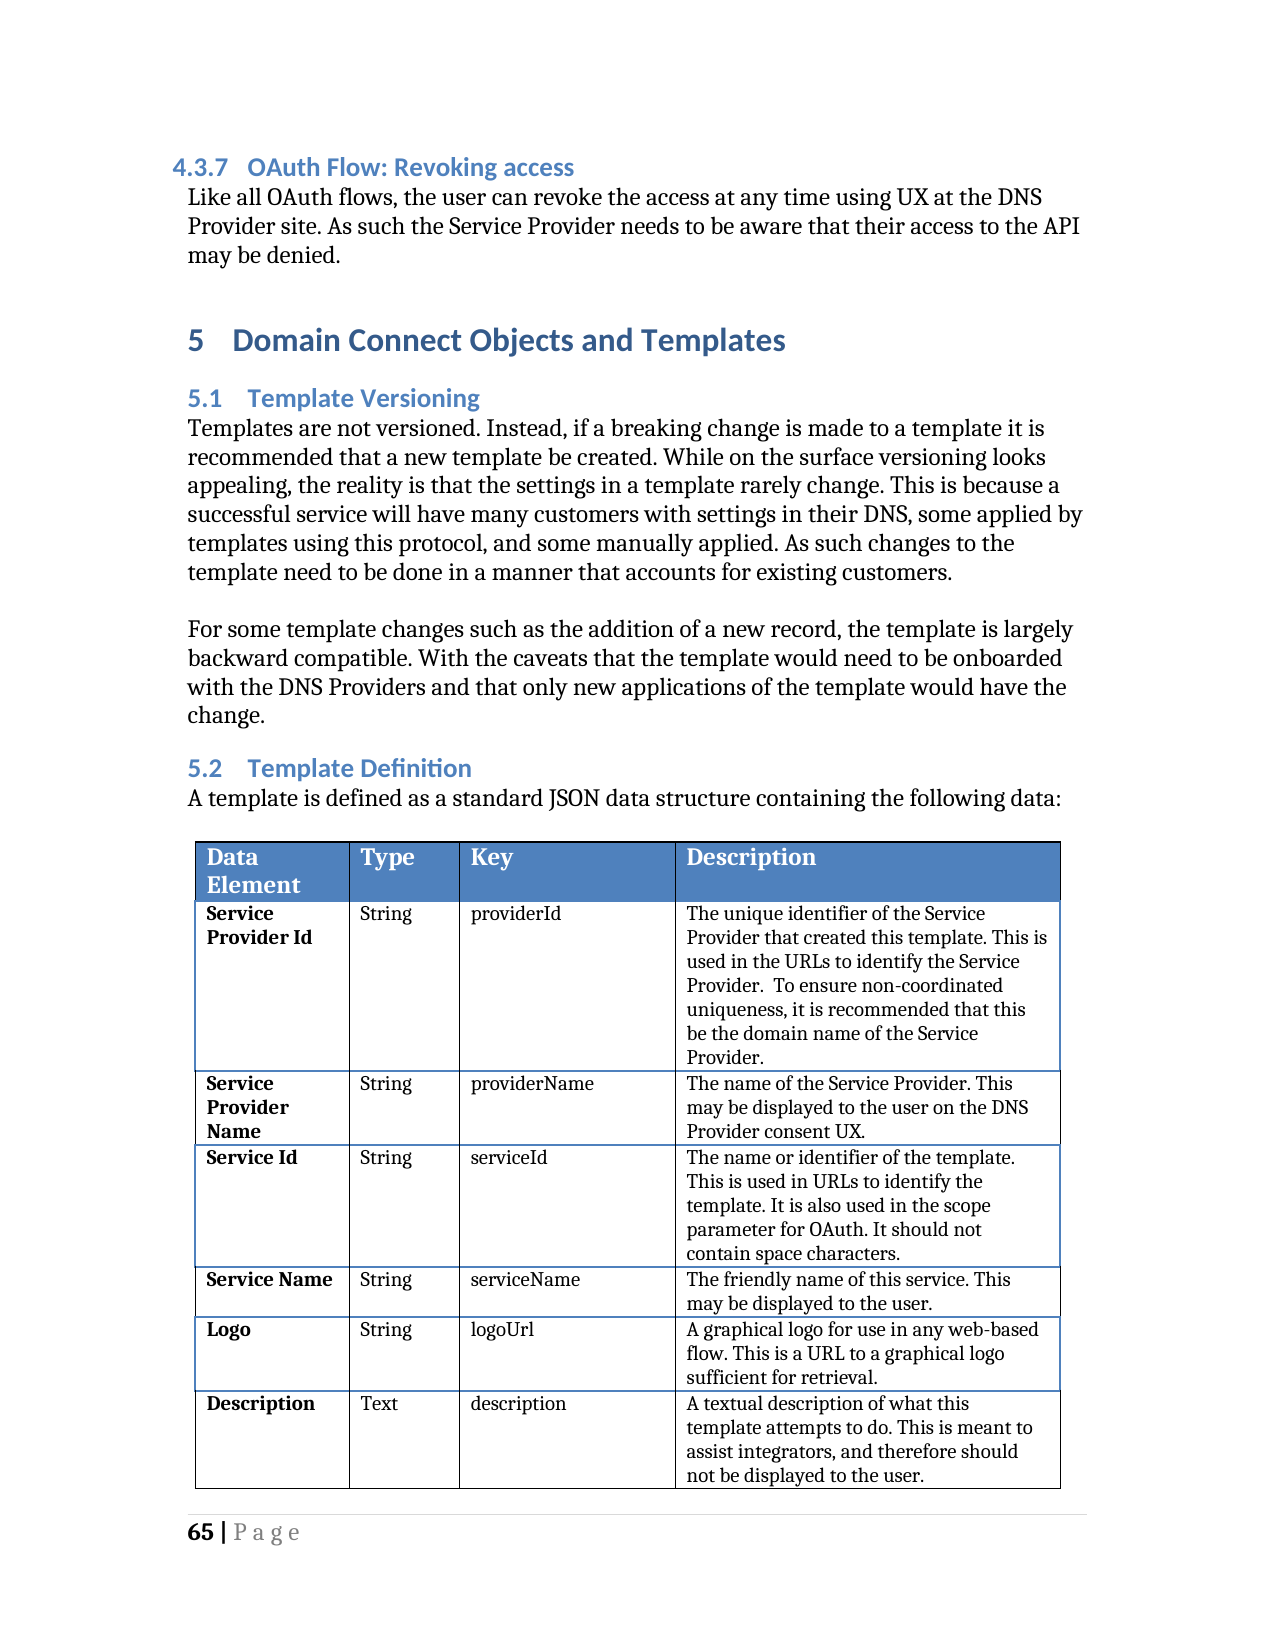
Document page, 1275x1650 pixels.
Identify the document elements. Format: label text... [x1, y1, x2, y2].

table_cell providerId [460, 902, 675, 1070]
table_cell Service Name [196, 1268, 349, 1316]
table_header Description [676, 843, 1060, 900]
table_cell The unique identifier of the Service Provider that created this template. This is used in the URLs to identify the Service Provider. To ensure non-coordinated uniqueness, it is recommended that this be the domain name of the Service Provider. [676, 902, 1059, 1070]
text A template is defined as a standard JSON data structure containing the following data: [187, 784, 1087, 813]
table_cell description [460, 1392, 675, 1487]
table_cell The name of the Service Provider. This may be displayed to the user on the DNS Provider consent UX. [676, 1072, 1060, 1144]
text For some template changes such as the addition of a new record, the template is largely backward compatible. With the caveats that the template would need to be onboarded with the DNS Providers and that only new applications of the template would have the change. [187, 615, 1087, 730]
subtitle Template Definition [187, 751, 1087, 784]
subtitle OAuth Flow: Revoking access [172, 150, 1087, 183]
table_cell Text [350, 1392, 459, 1487]
table_cell serviceId [460, 1146, 675, 1266]
text Templates are not versioned. Instead, if a breaking change is made to a template it is recommended that a new template be created. While on the surface versioning looks appealing, the reality is that the settings in a template rarely change. This is because a successful service will have many customers with settings in their DNS, some applied by templates using this protocol, and some manually applied. As such changes to the template need to be done in a manner that accounts for existing customers. [187, 414, 1087, 586]
table_cell String [350, 1072, 459, 1144]
table_cell The friendly name of this service. This may be displayed to the user. [676, 1268, 1060, 1316]
table_cell Service Provider Id [196, 902, 349, 1070]
table_cell Service Id [196, 1146, 349, 1266]
table_cell Description [196, 1392, 349, 1487]
table_header Type [350, 843, 459, 900]
table_cell providerName [460, 1072, 675, 1144]
table_cell A graphical logo for use in any web-based flow. This is a URL to a graphical logo sufficient for retrieval. [676, 1318, 1059, 1389]
table_cell The name or identifier of the template. This is used in URLs to identify the template. It is also used in the scope parameter for OAuth. It should not contain space characters. [676, 1146, 1059, 1266]
subtitle Template Versioning [187, 381, 1087, 414]
table_cell Service Provider Name [196, 1072, 349, 1144]
table_cell String [350, 1318, 459, 1389]
table_cell serviceName [460, 1268, 675, 1316]
table_cell logoUrl [460, 1318, 675, 1389]
table_header Data Element [196, 843, 349, 900]
text Like all OAuth flows, the user can revoke the access at any time using UX at the DNS Provider site. As such the Service Provider needs to be aware that their access to the API may be denied. [187, 183, 1087, 269]
table_cell Logo [196, 1318, 349, 1389]
table_cell A textual description of what this template attempts to do. This is meant to assist integrators, and therefore should not be displayed to the user. [676, 1392, 1060, 1487]
table_cell String [350, 902, 459, 1070]
table_cell String [350, 1146, 459, 1266]
table_header Key [460, 843, 675, 900]
table_cell String [350, 1268, 459, 1316]
subtitle Domain Connect Objects and Templates [187, 319, 1087, 360]
